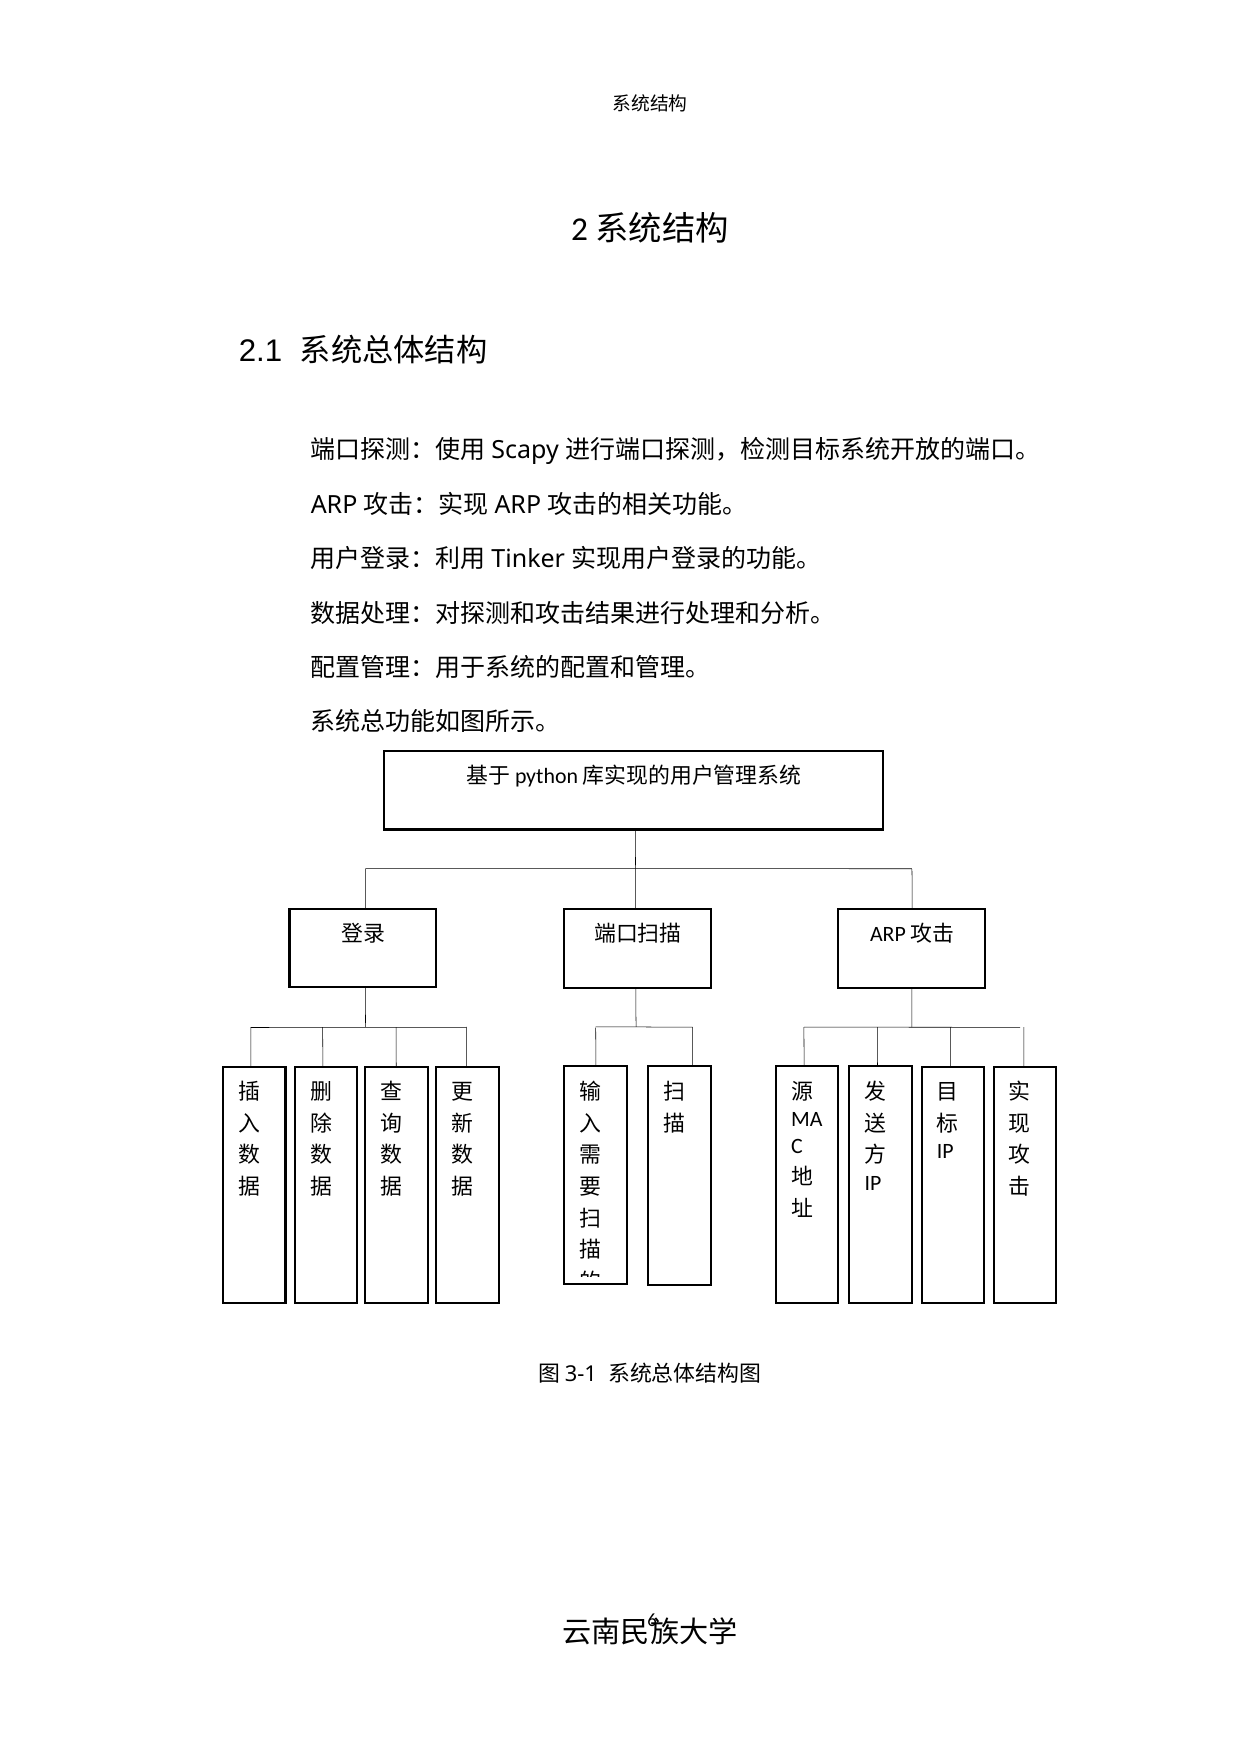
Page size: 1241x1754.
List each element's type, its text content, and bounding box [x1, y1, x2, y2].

subtitle 2 系统结构 [217, 186, 1082, 265]
text 配置管理：用于系统的配置和管理。 [261, 647, 1082, 684]
text ARP 攻击：实现 ARP 攻击的相关功能。 [261, 484, 1082, 521]
text 图3-1 系统总体结构图 [217, 1352, 1082, 1392]
text 端口探测：使用 Scapy 进行端口探测，检测目标系统开放的端口。 [261, 430, 1082, 466]
text 用户登录：利用 Tinker 实现用户登录的功能。 [261, 539, 1082, 575]
subtitle 2.1 系统总体结构 [239, 309, 1082, 388]
text 数据处理：对探测和攻击结果进行处理和分析。 [261, 593, 1082, 629]
text 系统总功能如图所示。 [261, 702, 1082, 738]
